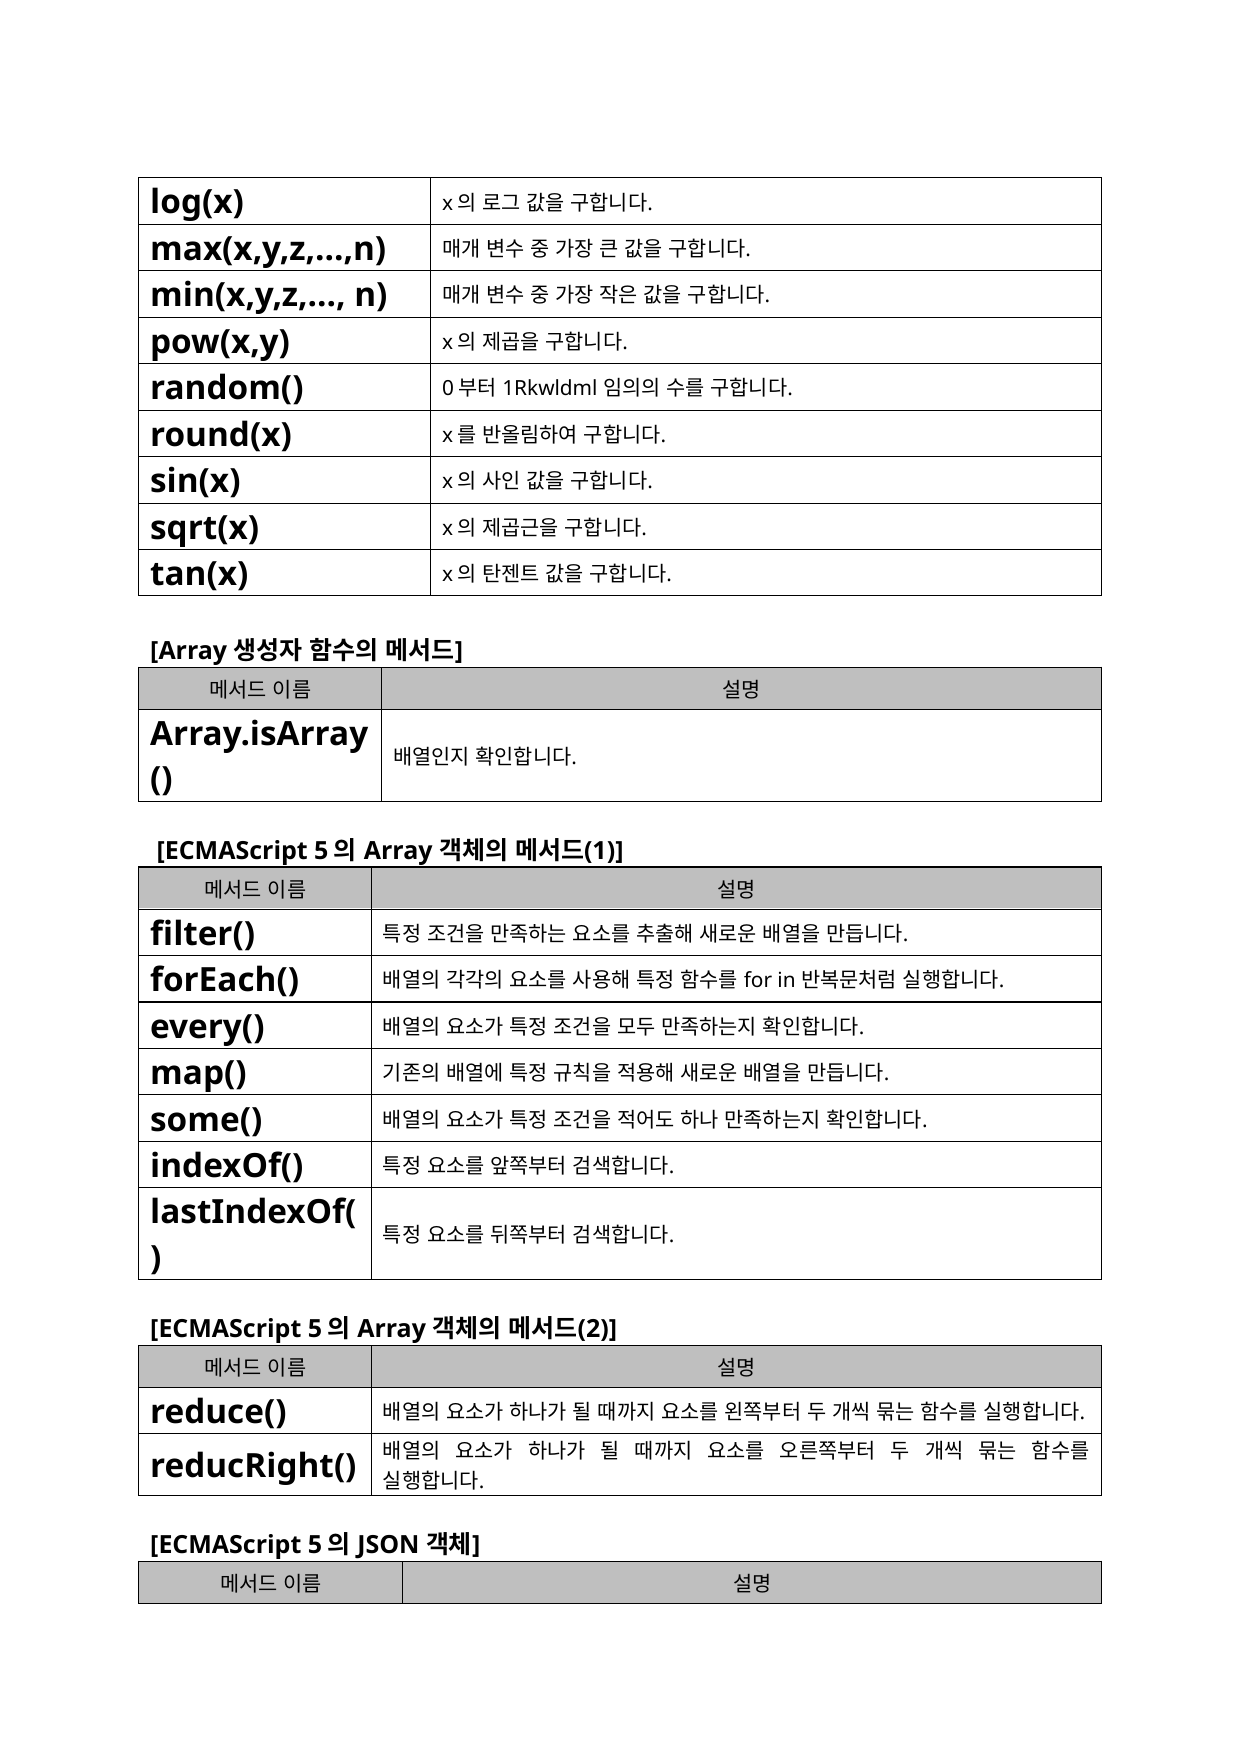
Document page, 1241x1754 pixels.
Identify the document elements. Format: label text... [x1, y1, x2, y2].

table_header 메서드 이름 [139, 668, 381, 709]
table_cell 배열의 각각의 요소를 사용해 특정 함수를 for in 반복문처럼 실행합니다. [372, 956, 1101, 1001]
table_cell forEach() [139, 956, 371, 1001]
table_cell Array.isArray() [139, 710, 381, 801]
table_cell filter() [139, 910, 371, 955]
table_cell 배열의 요소가 하나가 될 때까지 요소를 오른쪽부터 두 개씩 묶는 함수를 실행합니다. [372, 1434, 1101, 1495]
table_header 설명 [403, 1562, 1101, 1603]
table_cell 배열의 요소가 하나가 될 때까지 요소를 왼쪽부터 두 개씩 묶는 함수를 실행합니다. [372, 1388, 1101, 1433]
table_cell reduce() [139, 1388, 371, 1433]
table_cell x의 사인 값을 구합니다. [431, 457, 1101, 502]
table_cell pow(x,y) [139, 318, 430, 363]
table_cell x의 제곱을 구합니다. [431, 318, 1101, 363]
table_header 설명 [372, 868, 1101, 908]
table_cell 0부터 1Rkwldml 임의의 수를 구합니다. [431, 364, 1101, 409]
table_cell 특정 조건을 만족하는 요소를 추출해 새로운 배열을 만듭니다. [372, 910, 1101, 955]
table_cell indexOf() [139, 1142, 371, 1187]
table_cell sin(x) [139, 457, 430, 502]
table_header 설명 [382, 668, 1101, 709]
table_cell tan(x) [139, 550, 430, 595]
table_cell round(x) [139, 411, 430, 456]
table_cell 배열의 요소가 특정 조건을 모두 만족하는지 확인합니다. [372, 1003, 1101, 1048]
table_cell 배열인지 확인합니다. [382, 710, 1101, 801]
table_cell max(x,y,z,…,n) [139, 225, 430, 270]
table_cell 배열의 요소가 특정 조건을 적어도 하나 만족하는지 확인합니다. [372, 1095, 1101, 1141]
table_cell every() [139, 1003, 371, 1048]
table_cell lastIndexOf() [139, 1188, 371, 1279]
table_cell min(x,y,z,…, n) [139, 271, 430, 317]
table_cell x의 탄젠트 값을 구합니다. [431, 550, 1101, 595]
text [ECMAScript 5의 Array 객체의 메서드(1)] [150, 830, 1090, 866]
table_cell x의 제곱근을 구합니다. [431, 504, 1101, 549]
table_cell 특정 요소를 앞쪽부터 검색합니다. [372, 1142, 1101, 1187]
text [ECMAScript 5의 Array 객체의 메서드(2)] [150, 1308, 1090, 1345]
table_cell random() [139, 364, 430, 409]
text [Array 생성자 함수의 메서드] [150, 630, 1090, 667]
table_cell x를 반올림하여 구합니다. [431, 411, 1101, 456]
table_cell x의 로그 값을 구합니다. [431, 178, 1101, 224]
table_cell 특정 요소를 뒤쪽부터 검색합니다. [372, 1188, 1101, 1279]
table_cell log(x) [139, 178, 430, 224]
table_cell 기존의 배열에 특정 규칙을 적용해 새로운 배열을 만듭니다. [372, 1049, 1101, 1094]
text [ECMAScript 5의 JSON 객체] [150, 1524, 1090, 1561]
table_cell map() [139, 1049, 371, 1094]
table_header 설명 [372, 1346, 1101, 1387]
table_cell sqrt(x) [139, 504, 430, 549]
table_cell 매개 변수 중 가장 작은 값을 구합니다. [431, 271, 1101, 317]
table_cell 매개 변수 중 가장 큰 값을 구합니다. [431, 225, 1101, 270]
table_header 메서드 이름 [139, 1562, 402, 1603]
table_header 메서드 이름 [139, 868, 371, 908]
table_cell reducRight() [139, 1434, 371, 1495]
table_cell some() [139, 1095, 371, 1141]
table_header 메서드 이름 [139, 1346, 371, 1387]
